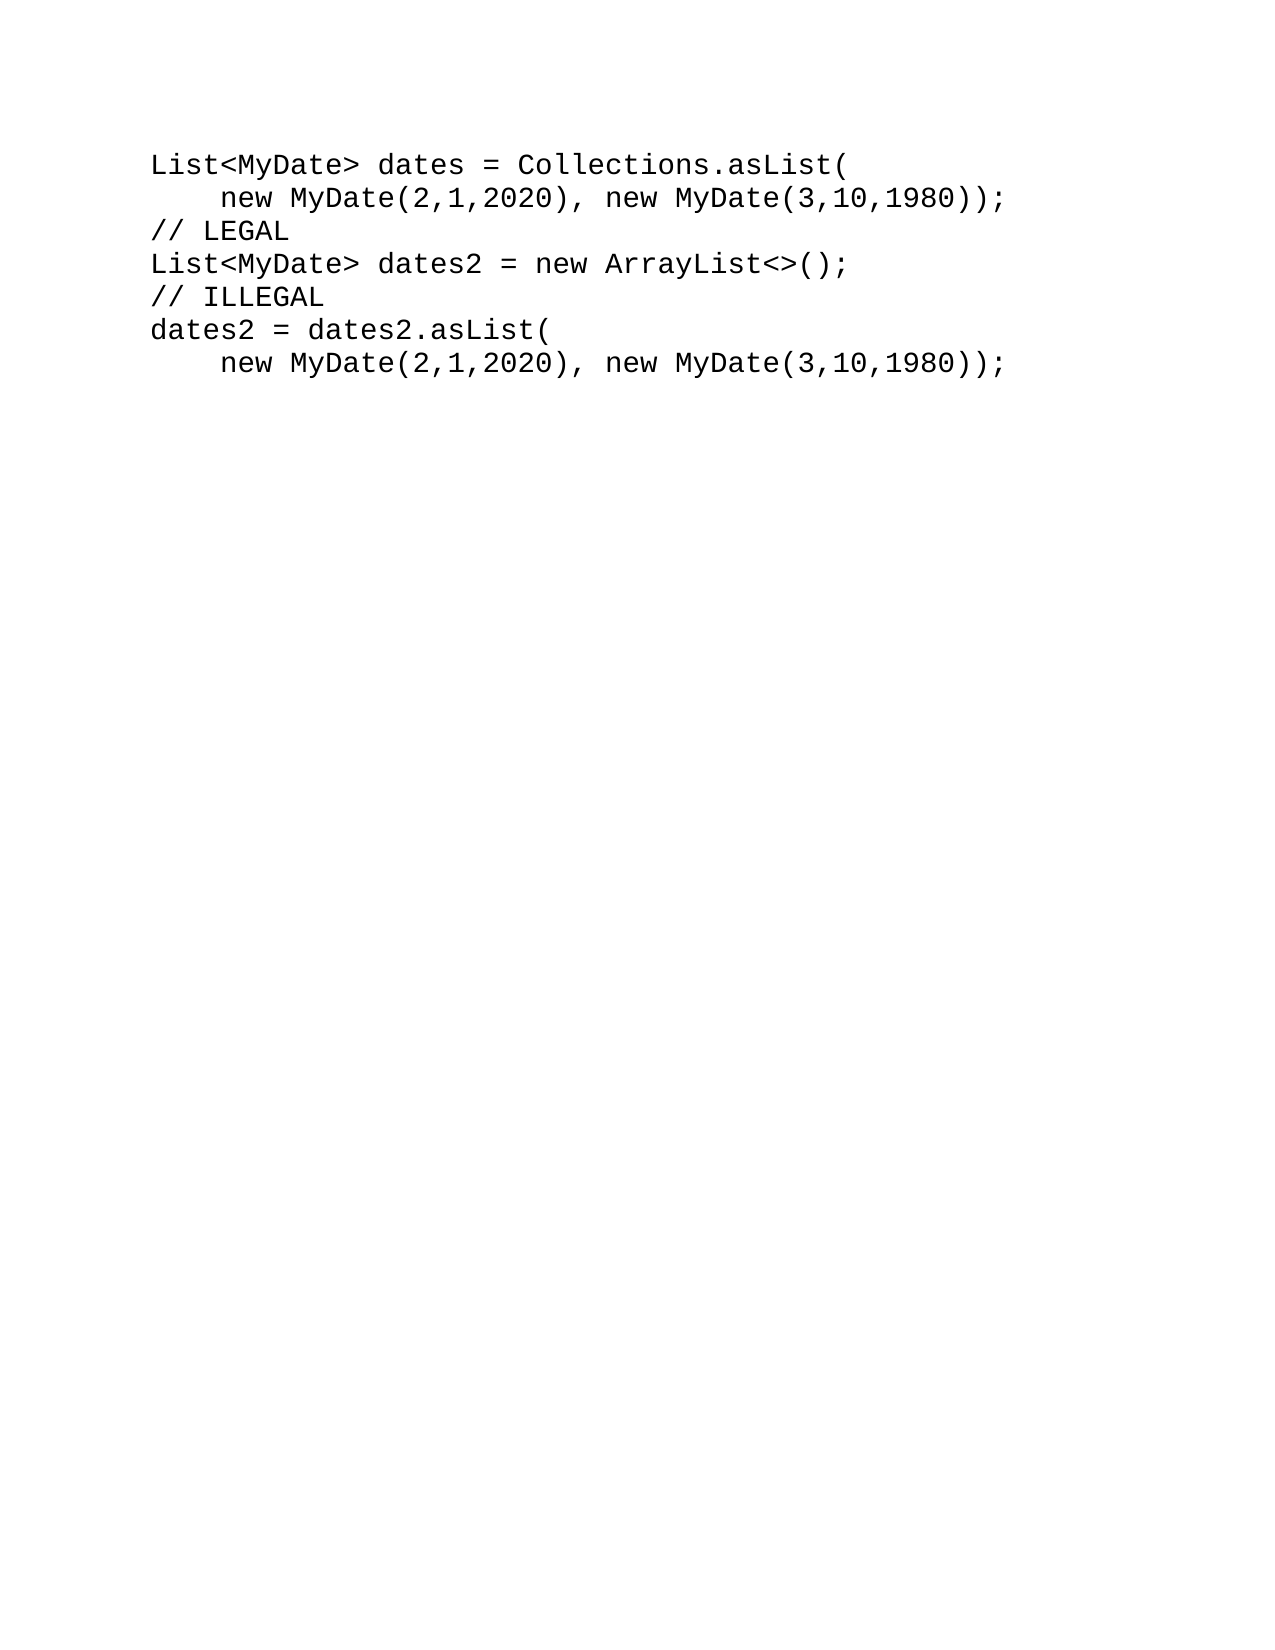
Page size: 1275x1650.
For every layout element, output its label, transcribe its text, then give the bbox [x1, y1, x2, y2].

text List<MyDate> dates2 = new ArrayList<>(); [150, 249, 1125, 282]
text new MyDate(2,1,2020), new MyDate(3,10,1980)); [150, 348, 1125, 381]
text // ILLEGAL [150, 282, 1125, 315]
text // LEGAL [150, 216, 1125, 249]
text List<MyDate> dates = Collections.asList( [150, 150, 1125, 183]
text dates2 = dates2.asList( [150, 315, 1125, 348]
text new MyDate(2,1,2020), new MyDate(3,10,1980)); [150, 183, 1125, 216]
